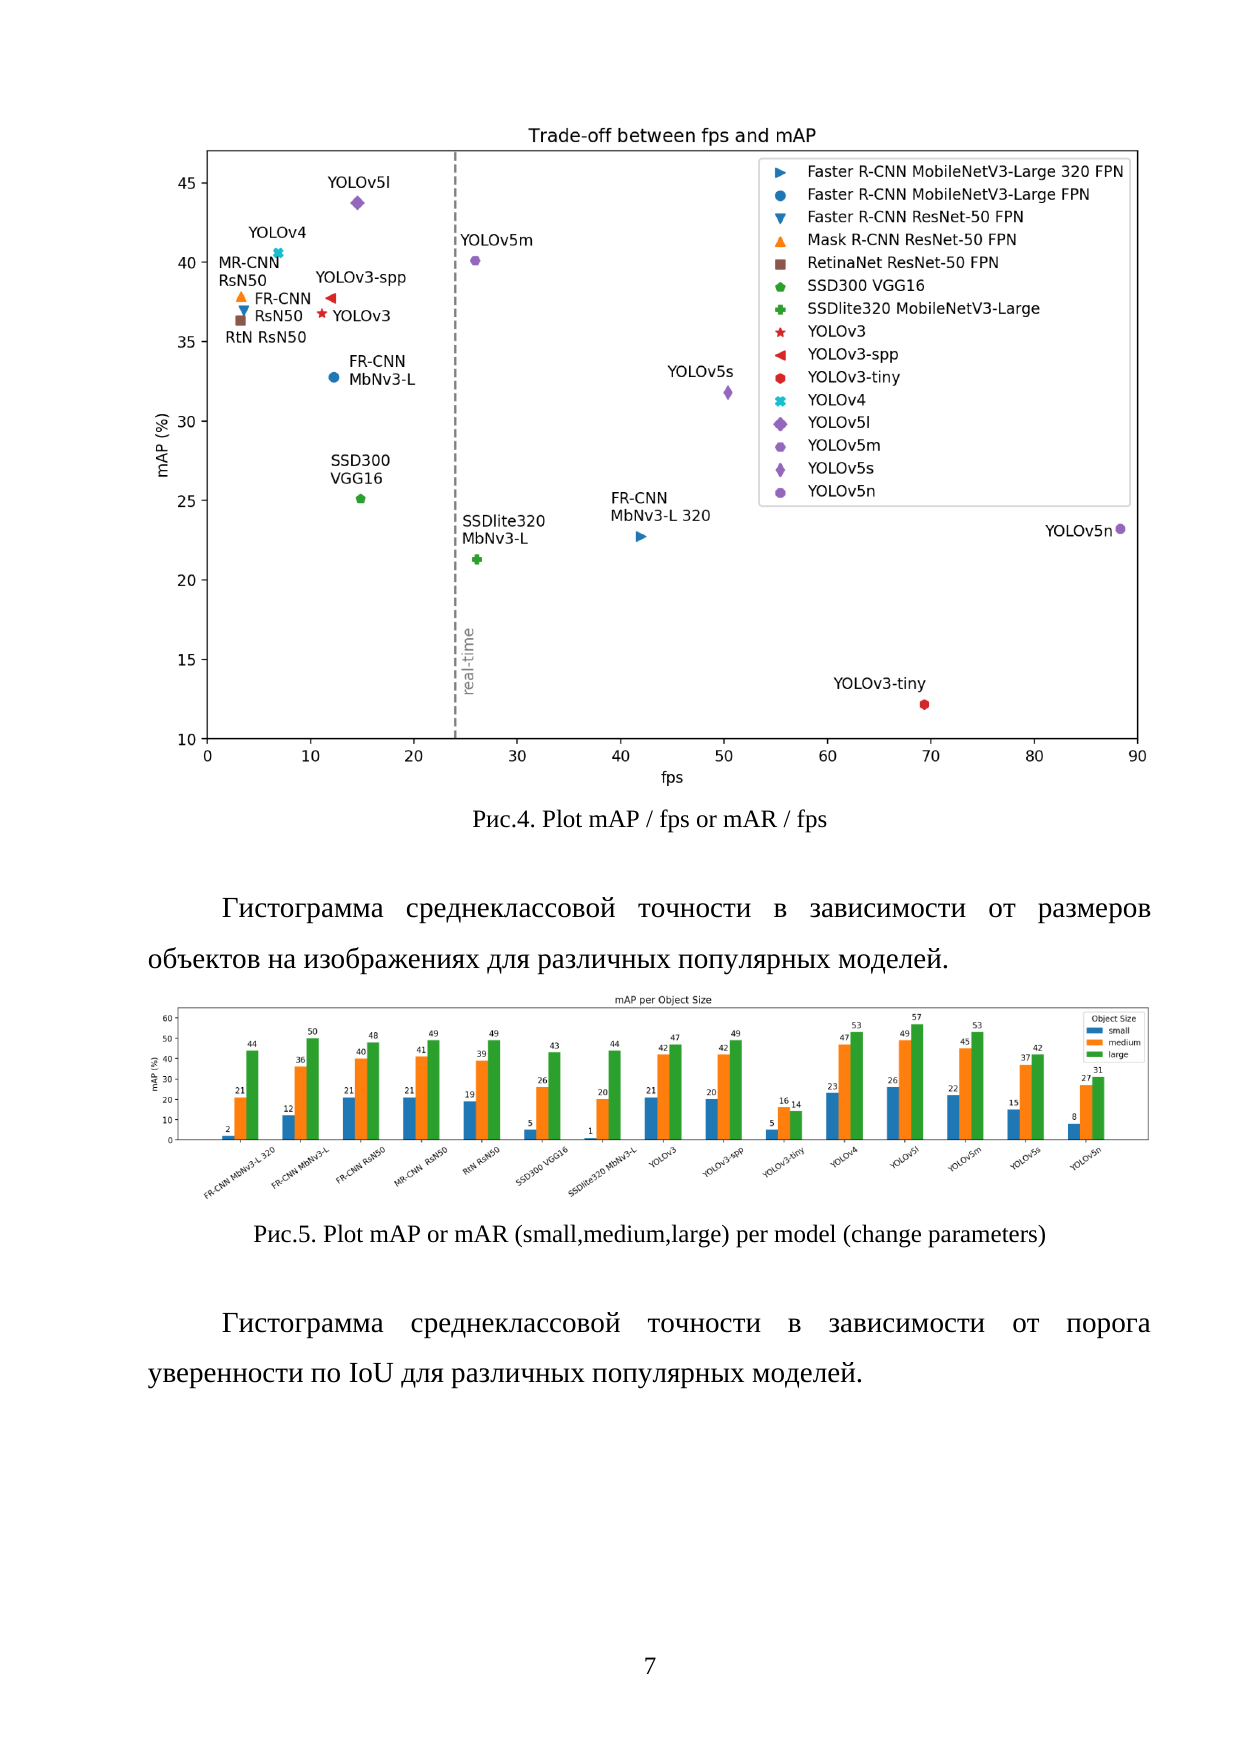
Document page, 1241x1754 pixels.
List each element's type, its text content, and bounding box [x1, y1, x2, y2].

picture [147, 118, 1152, 790]
text Рис.4. Plot mAP / fps or mAR / fps [148, 804, 1152, 833]
picture [147, 991, 1152, 1205]
text Гистограмма среднеклассовой точности в зависимости от размеров объектов на изображениях для различных популярных моделей. [148, 891, 1152, 974]
text Гистограмма среднеклассовой точности в зависимости от порога уверенности по IoU для различных популярных моделей. [148, 1305, 1152, 1389]
text Рис.5. Plot mAP or mAR (small,medium,large) per model (change parameters) [148, 1219, 1152, 1247]
